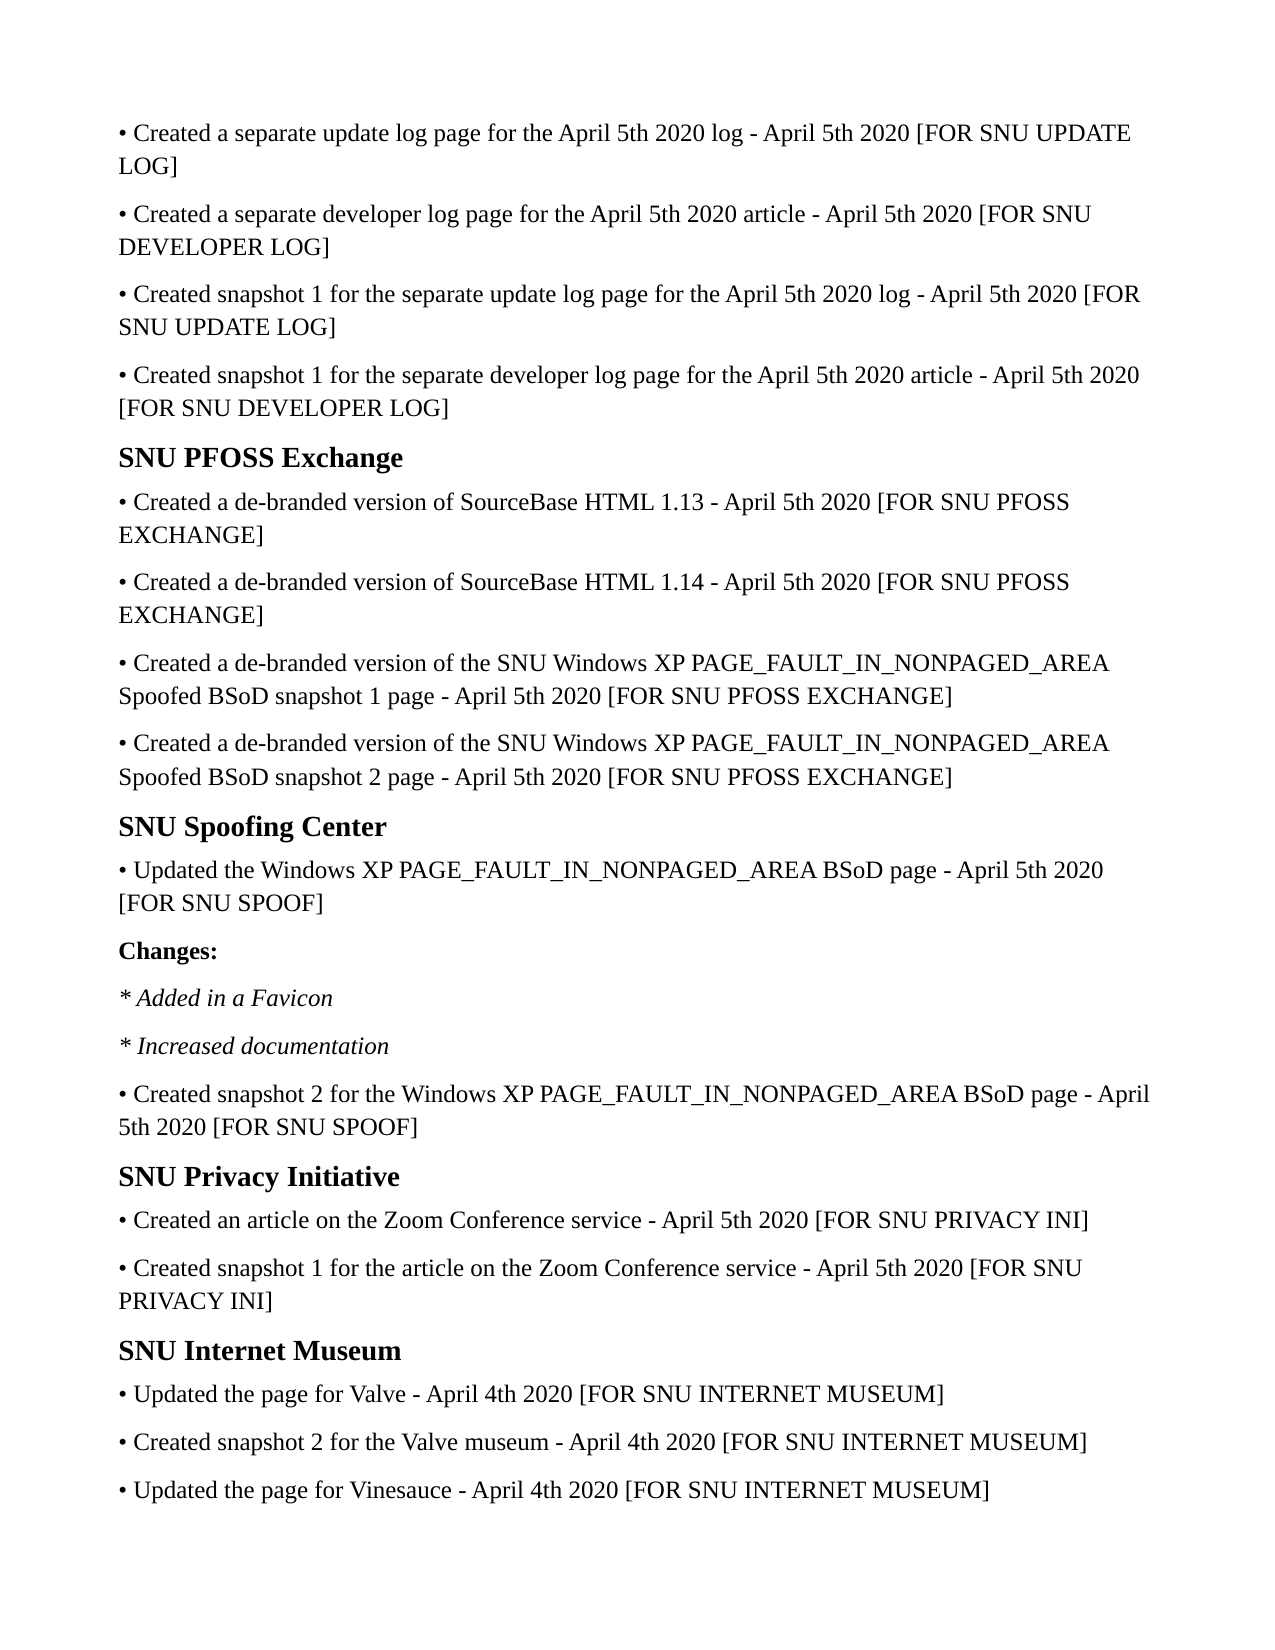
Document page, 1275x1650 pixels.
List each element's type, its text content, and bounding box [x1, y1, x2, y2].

text • Created a de-branded version of SourceBase HTML 1.13 - April 5th 2020 [FOR SNU PFOSS EXCHANGE] [118, 487, 1157, 548]
text • Created an article on the Zoom Conference service - April 5th 2020 [FOR SNU PRIVACY INI] [118, 1205, 1157, 1234]
text * Increased documentation [118, 1031, 1157, 1060]
text * Added in a Favicon [118, 983, 1157, 1012]
text • Updated the Windows XP PAGE_FAULT_IN_NONPAGED_AREA BSoD page - April 5th 2020 [FOR SNU SPOOF] [118, 855, 1157, 917]
text • Created a separate update log page for the April 5th 2020 log - April 5th 2020 [FOR SNU UPDATE LOG] [118, 118, 1157, 180]
text • Created snapshot 1 for the separate update log page for the April 5th 2020 log - April 5th 2020 [FOR SNU UPDATE LOG] [118, 279, 1157, 341]
text • Created snapshot 1 for the article on the Zoom Conference service - April 5th 2020 [FOR SNU PRIVACY INI] [118, 1253, 1157, 1315]
subtitle SNU Internet Museum [118, 1333, 1157, 1367]
text • Updated the page for Valve - April 4th 2020 [FOR SNU INTERNET MUSEUM] [118, 1379, 1157, 1408]
text • Created a separate developer log page for the April 5th 2020 article - April 5th 2020 [FOR SNU DEVELOPER LOG] [118, 199, 1157, 261]
text • Created a de-branded version of the SNU Windows XP PAGE_FAULT_IN_NONPAGED_AREA Spoofed BSoD snapshot 1 page - April 5th 2020 [FOR SNU PFOSS EXCHANGE] [118, 648, 1157, 710]
subtitle SNU PFOSS Exchange [118, 441, 1157, 474]
text • Created snapshot 1 for the separate developer log page for the April 5th 2020 article - April 5th 2020 [FOR SNU DEVELOPER LOG] [118, 360, 1157, 422]
text • Created a de-branded version of the SNU Windows XP PAGE_FAULT_IN_NONPAGED_AREA Spoofed BSoD snapshot 2 page - April 5th 2020 [FOR SNU PFOSS EXCHANGE] [118, 728, 1157, 790]
subtitle SNU Spoofing Center [118, 809, 1157, 843]
text • Created snapshot 2 for the Valve museum - April 4th 2020 [FOR SNU INTERNET MUSEUM] [118, 1427, 1157, 1456]
text • Updated the page for Vinesauce - April 4th 2020 [FOR SNU INTERNET MUSEUM] [118, 1475, 1157, 1503]
text • Created a de-branded version of SourceBase HTML 1.14 - April 5th 2020 [FOR SNU PFOSS EXCHANGE] [118, 567, 1157, 629]
text • Created snapshot 2 for the Windows XP PAGE_FAULT_IN_NONPAGED_AREA BSoD page - April 5th 2020 [FOR SNU SPOOF] [118, 1079, 1157, 1140]
subtitle SNU Privacy Initiative [118, 1159, 1157, 1193]
text Changes: [118, 936, 1157, 964]
